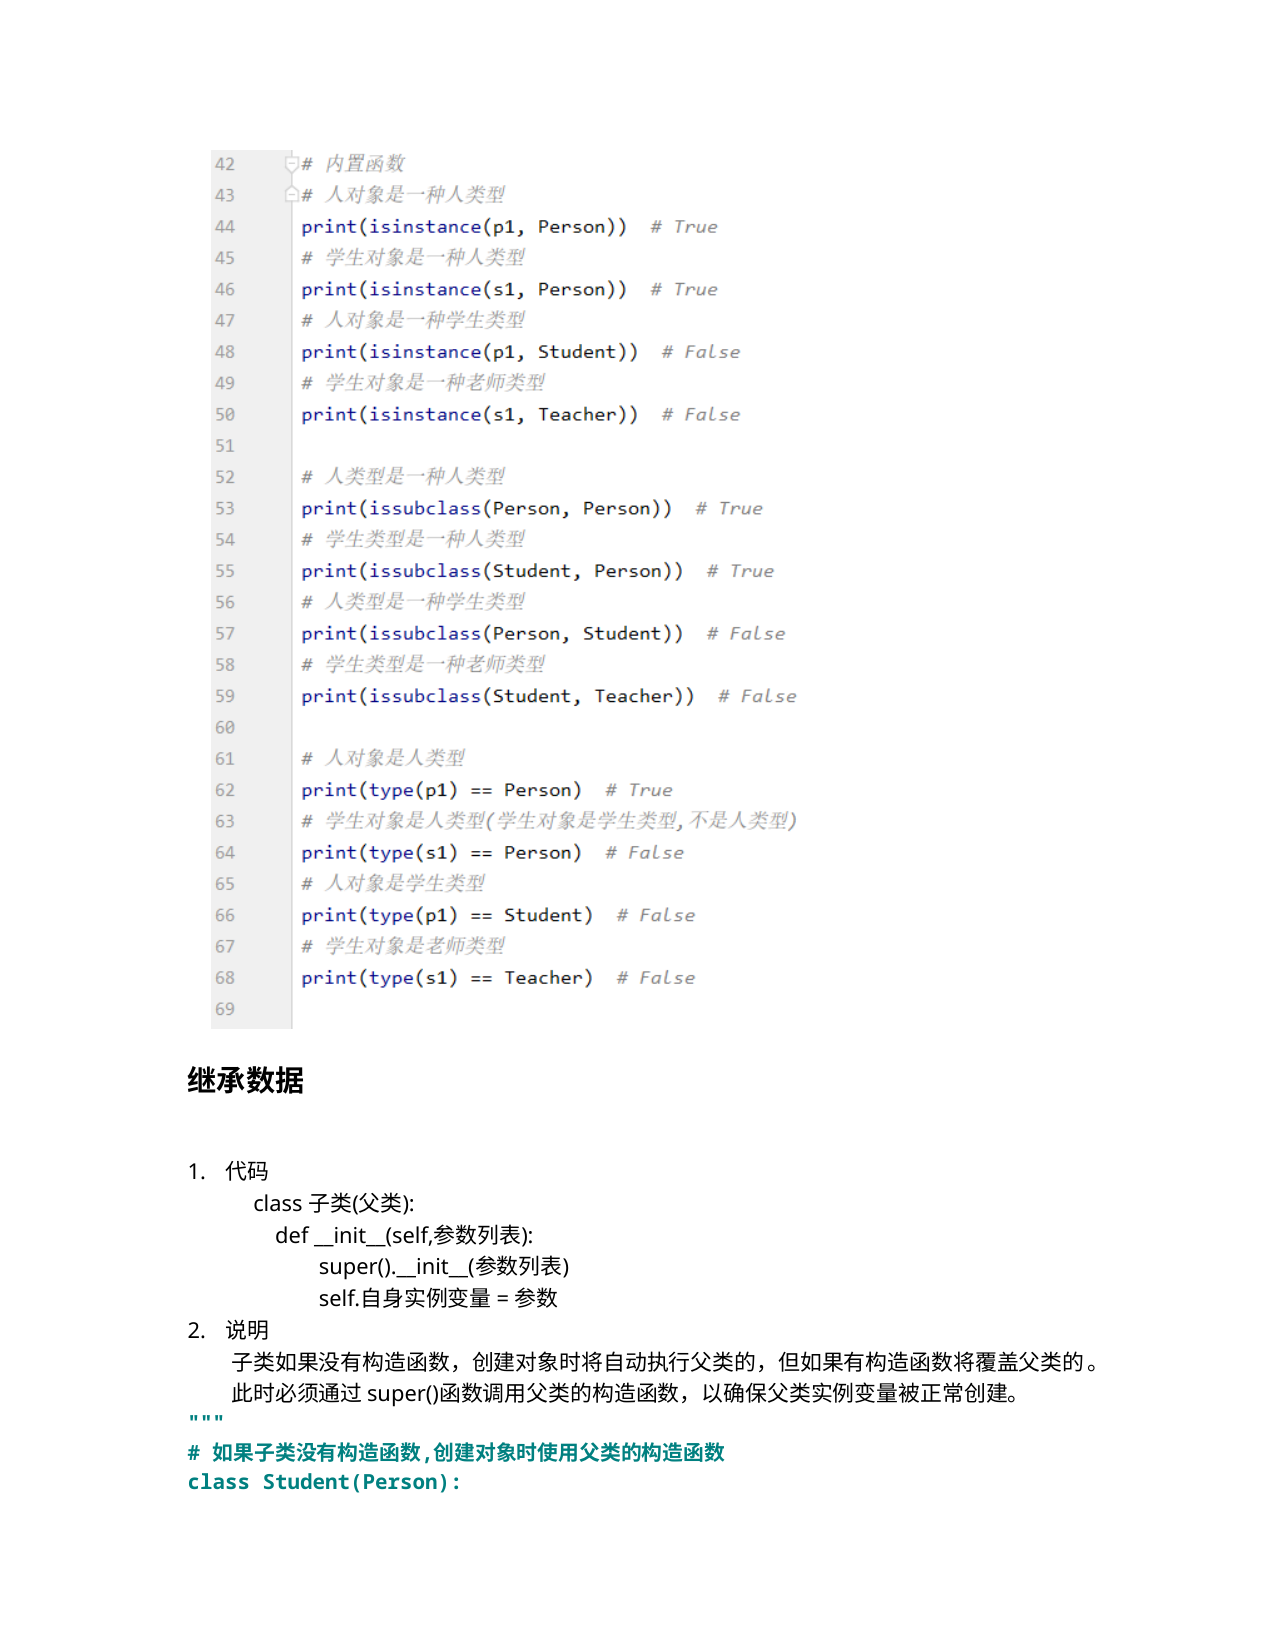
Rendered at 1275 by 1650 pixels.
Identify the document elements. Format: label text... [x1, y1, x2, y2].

text 继承数据 [187, 1058, 1087, 1100]
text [187, 1408, 1087, 1495]
text super().__init__(参数列表) [209, 1249, 1087, 1281]
picture [211, 150, 836, 1029]
text class 子类(父类): [209, 1186, 1087, 1218]
text def __init__(self,参数列表): [209, 1218, 1087, 1249]
list 说明 [187, 1313, 1087, 1345]
text self.自身实例变量 = 参数 [209, 1281, 1087, 1313]
text 子类如果没有构造函数，创建对象时将自动执行父类的，但如果有构造函数将覆盖父类的。此时必须通过super()函数调用父类的构造函数，以确保父类实例变量被正常创建。 [231, 1345, 1087, 1408]
list 代码 [187, 1154, 1087, 1186]
